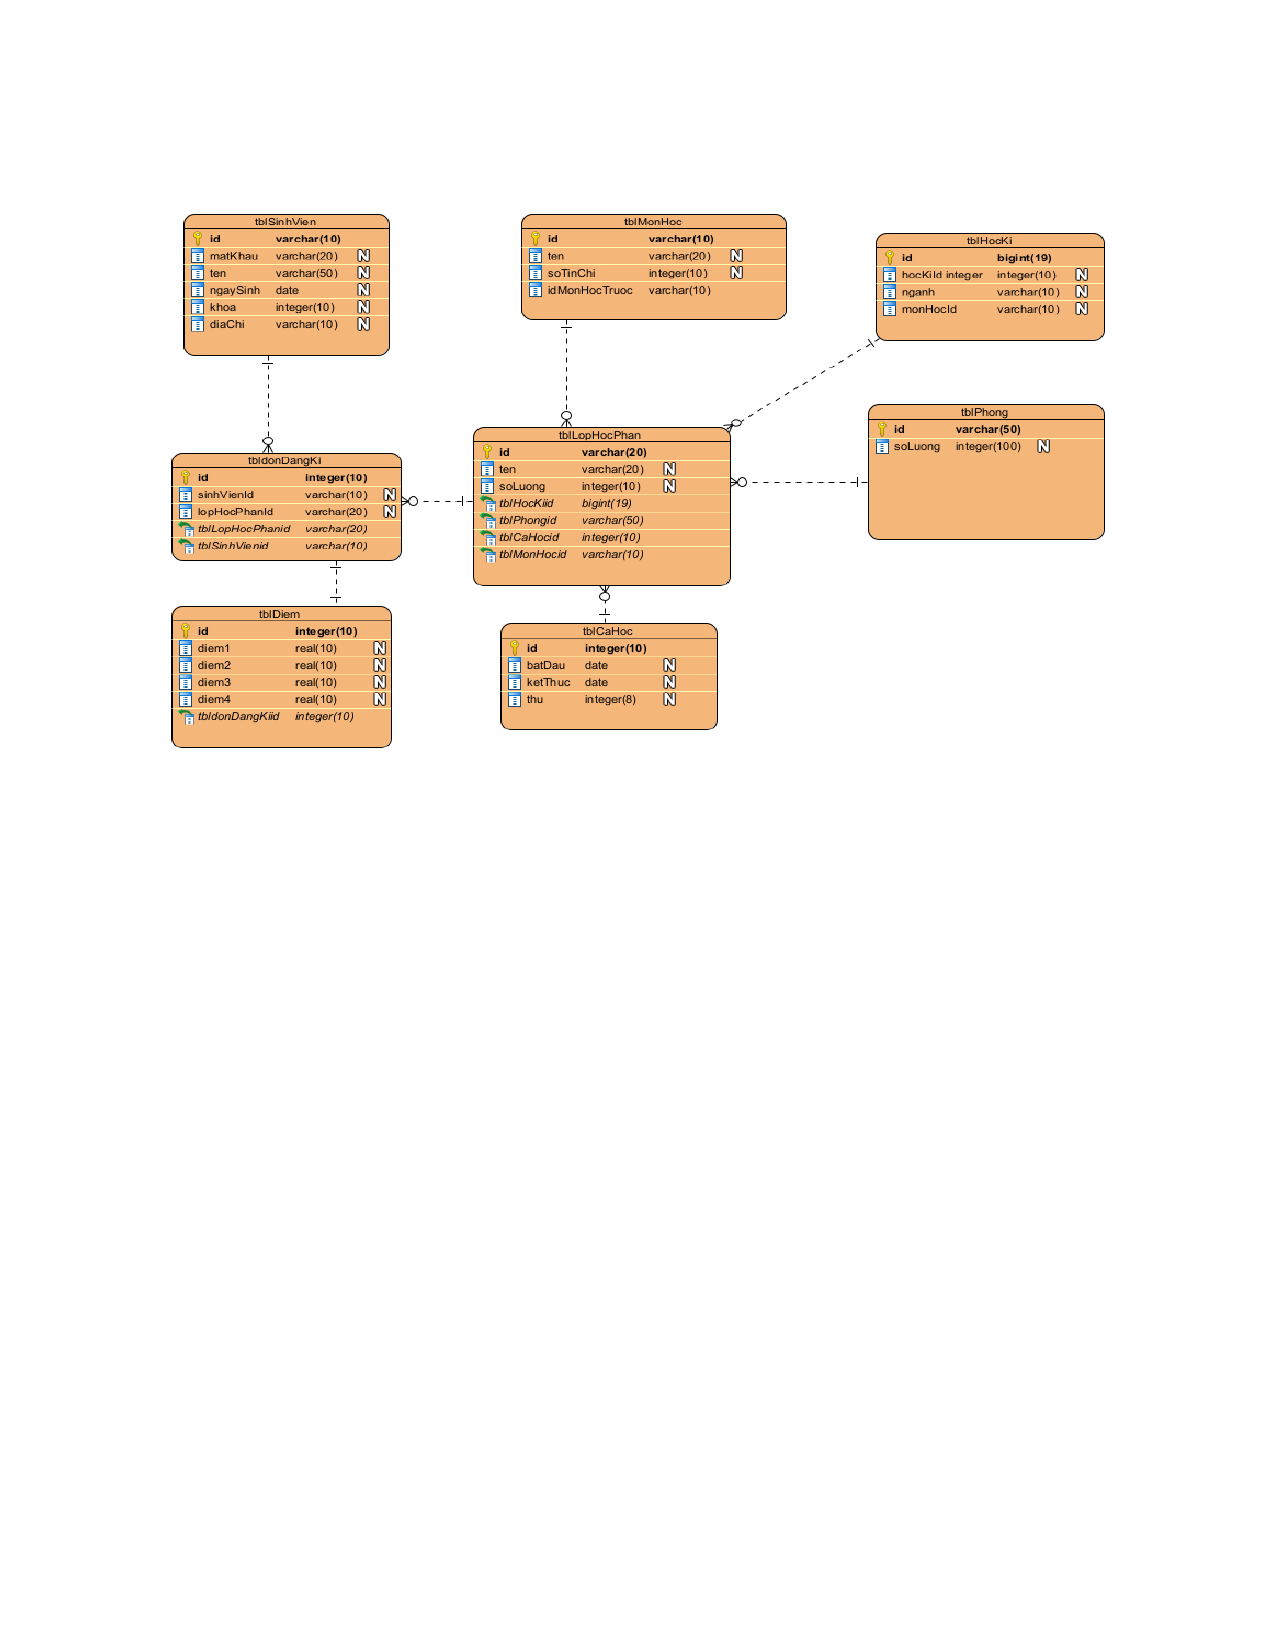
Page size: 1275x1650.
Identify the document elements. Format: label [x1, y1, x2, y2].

picture [150, 187, 1125, 765]
